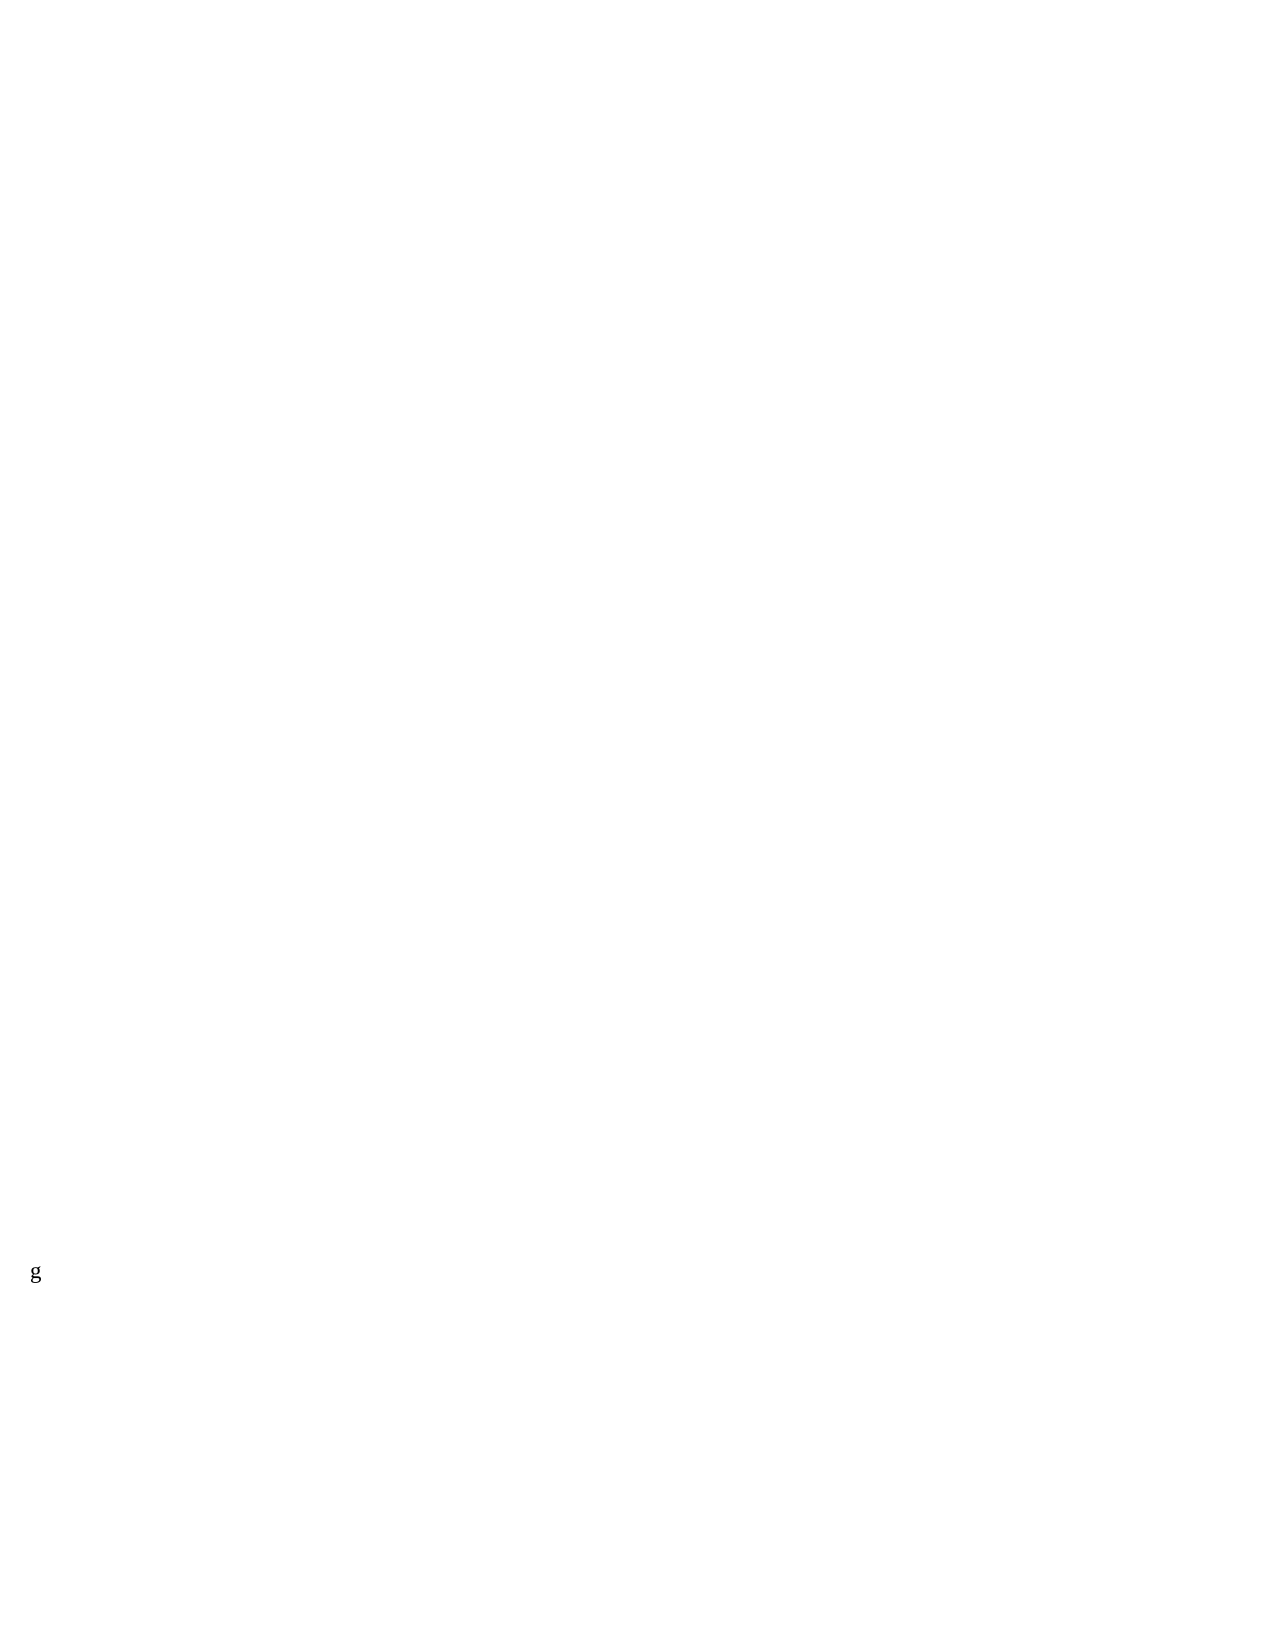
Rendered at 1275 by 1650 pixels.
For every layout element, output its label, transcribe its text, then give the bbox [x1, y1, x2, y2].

text g [30, 1257, 1260, 1284]
